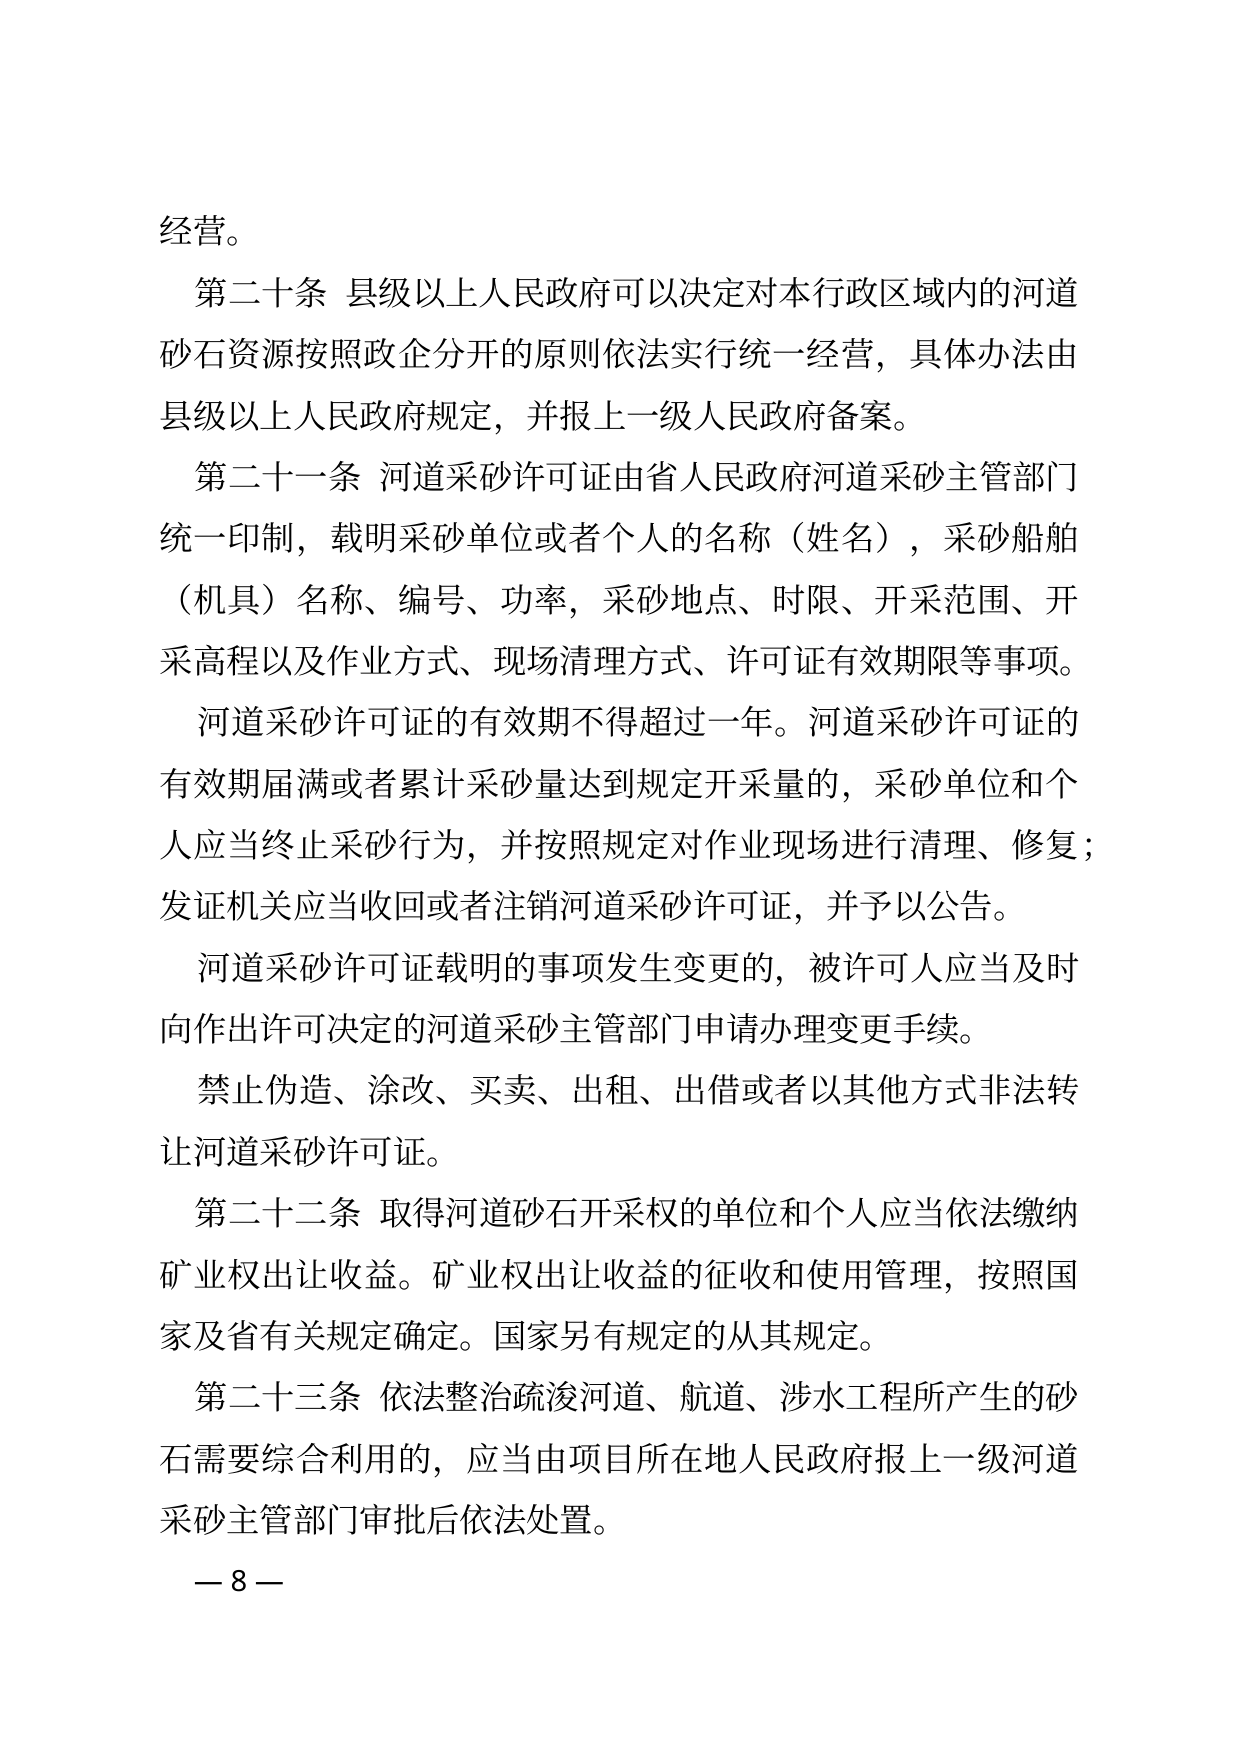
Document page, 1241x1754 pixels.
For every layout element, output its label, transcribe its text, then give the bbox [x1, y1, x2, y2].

text 第二十三条 依法整治疏浚河道、航道、涉水工程所产生的砂石需要综合利用的，应当由项目所在地人民政府报上一级河道采砂主管部门审批后依法处置。 [159, 1361, 1081, 1545]
text 第二十二条 取得河道砂石开采权的单位和个人应当依法缴纳矿业权出让收益。矿业权出让收益的征收和使用管理，按照国家及省有关规定确定。国家另有规定的从其规定。 [159, 1177, 1081, 1361]
text 第二十一条 河道采砂许可证由省人民政府河道采砂主管部门统一印制，载明采砂单位或者个人的名称（姓名），采砂船舶（机具）名称、编号、功率，采砂地点、时限、开采范围、开采高程以及作业方式、现场清理方式、许可证有效期限等事项。 [159, 440, 1081, 686]
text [159, 195, 1081, 256]
text 禁止伪造、涂改、买卖、出租、出借或者以其他方式非法转让河道采砂许可证。 [159, 1054, 1081, 1177]
text 第二十条 县级以上人民政府可以决定对本行政区域内的河道砂石资源按照政企分开的原则依法实行统一经营，具体办法由县级以上人民政府规定，并报上一级人民政府备案。 [159, 256, 1081, 440]
text 河道采砂许可证的有效期不得超过一年。河道采砂许可证的有效期届满或者累计采砂量达到规定开采量的，采砂单位和个人应当终止采砂行为，并按照规定对作业现场进行清理、修复；发证机关应当收回或者注销河道采砂许可证，并予以公告。 [159, 686, 1081, 931]
text 河道采砂许可证载明的事项发生变更的，被许可人应当及时向作出许可决定的河道采砂主管部门申请办理变更手续。 [159, 931, 1081, 1054]
